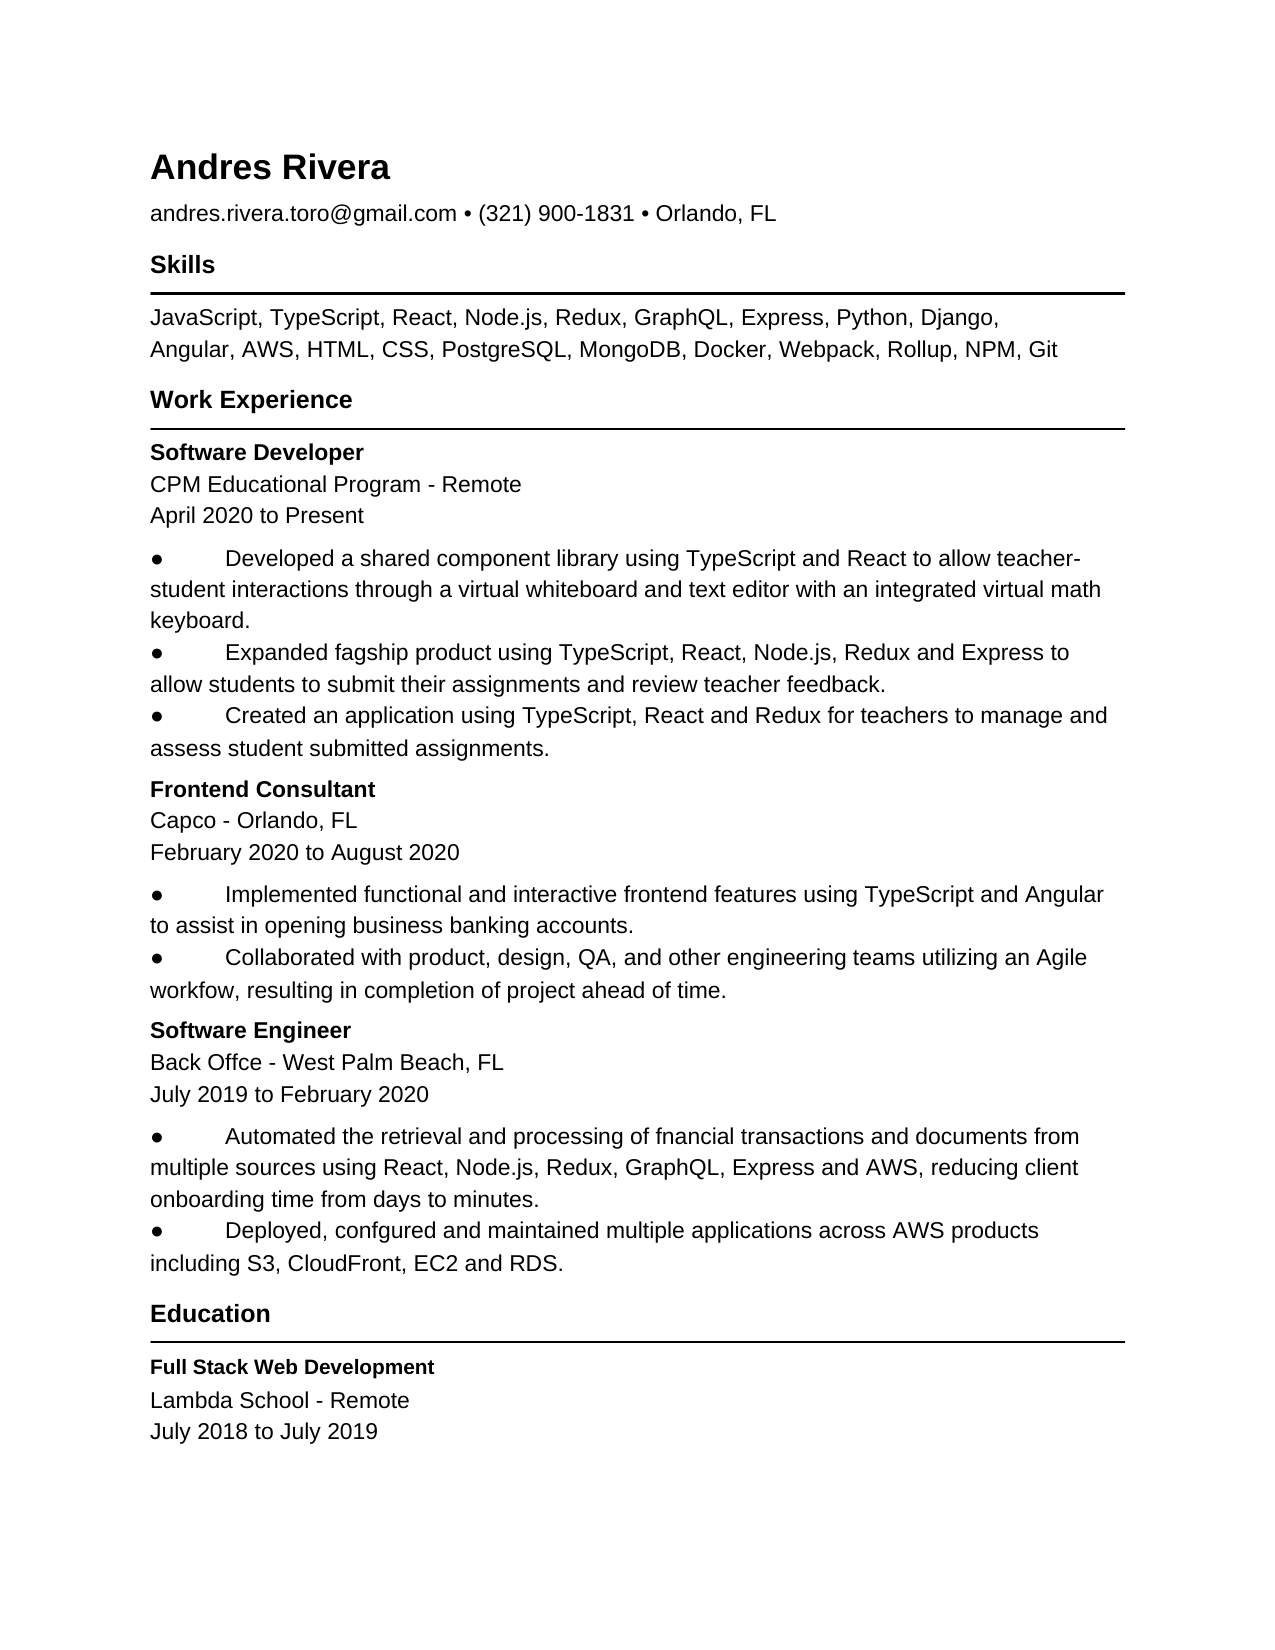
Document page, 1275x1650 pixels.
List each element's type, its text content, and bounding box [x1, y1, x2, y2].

text JavaScript, TypeScript, React, Node.js, Redux, GraphQL, Express, Python, Django, Angular, AWS, HTML, CSS, PostgreSQL, MongoDB, Docker, Webpack, Rollup, NPM, Git [150, 304, 1073, 363]
text Andres Rivera [150, 146, 1125, 187]
text Back Offce - West Palm Beach, FL [150, 1049, 1125, 1075]
text Lambda School - Remote [150, 1387, 1125, 1413]
text andres.rivera.toro@gmail.com • (321) 900-1831 • Orlando, FL [150, 200, 1125, 226]
list Created an application using TypeScript, React and Redux for teachers to manage and assess student submitted assignments. [150, 702, 1125, 761]
text Software Engineer [150, 1017, 1125, 1044]
text July 2018 to July 2019 [150, 1418, 1125, 1444]
list Expanded fagship product using TypeScript, React, Node.js, Redux and Express to allow students to submit their assignments and review teacher feedback. [150, 639, 1125, 697]
text Skills [150, 250, 1125, 278]
text CPM Educational Program - Remote [150, 471, 1125, 497]
text February 2020 to August 2020 [150, 839, 1125, 865]
list Deployed, confgured and maintained multiple applications across AWS products including S3, CloudFront, EC2 and RDS. [150, 1217, 1125, 1276]
text July 2019 to February 2020 [150, 1081, 1125, 1107]
text Capco - Orlando, FL [150, 807, 1125, 834]
text Frontend Consultant [150, 776, 1125, 802]
text Work Experience [150, 385, 1125, 414]
text Software Developer [150, 439, 1125, 466]
text Full Stack Web Development [150, 1355, 1125, 1379]
list Implemented functional and interactive frontend features using TypeScript and Angular to assist in opening business banking accounts. [150, 881, 1125, 939]
list Collaborated with product, design, QA, and other engineering teams utilizing an Agile workfow, resulting in completion of project ahead of time. [150, 944, 1125, 1003]
text April 2020 to Present [150, 502, 1125, 529]
list Automated the retrieval and processing of fnancial transactions and documents from multiple sources using React, Node.js, Redux, GraphQL, Express and AWS, reducing client onboarding time from days to minutes. [150, 1123, 1125, 1212]
text Education [150, 1299, 1125, 1327]
list Developed a shared component library using TypeScript and React to allow teacher-student interactions through a virtual whiteboard and text editor with an integrated virtual math keyboard. [150, 544, 1125, 634]
